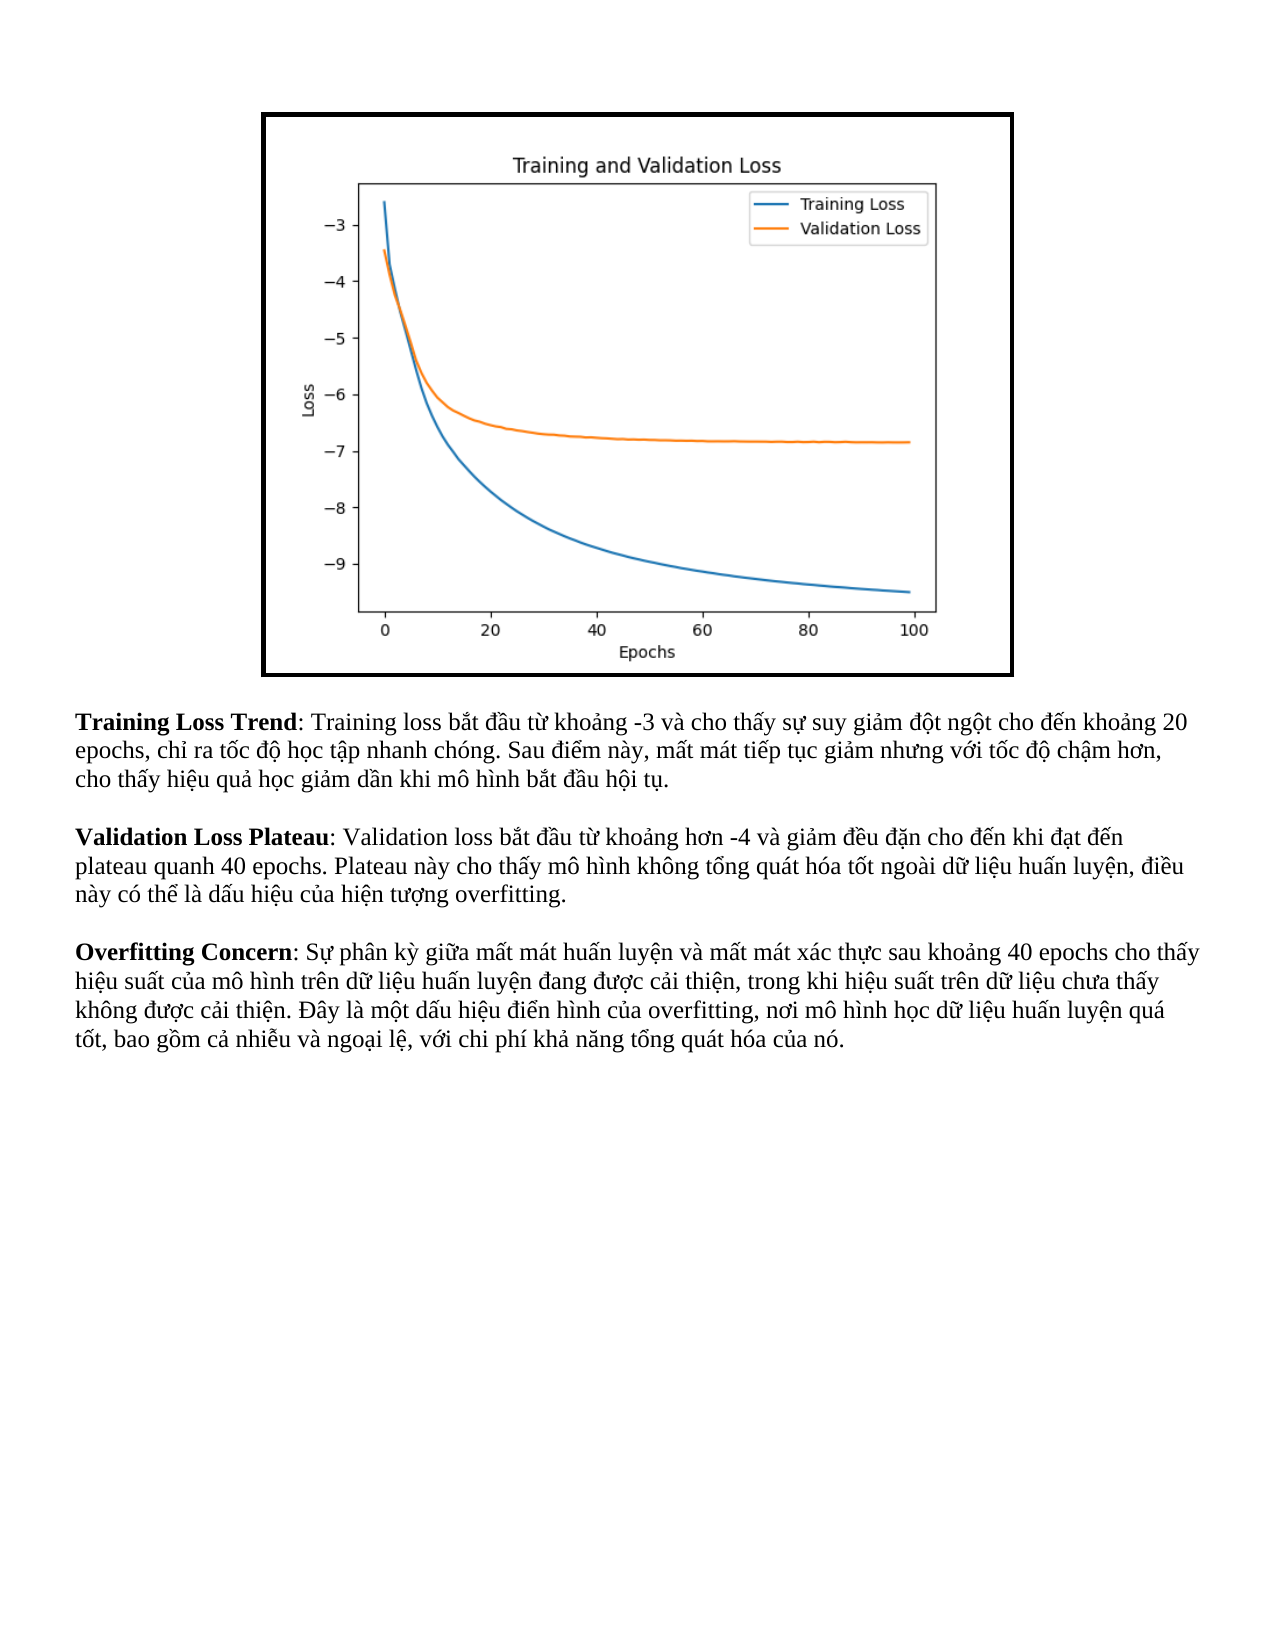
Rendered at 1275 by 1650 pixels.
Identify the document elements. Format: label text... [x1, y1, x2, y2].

text Overfitting Concern: Sự phân kỳ giữa mất mát huấn luyện và mất mát xác thực sau khoảng 40 epochs cho thấy hiệu suất của mô hình trên dữ liệu huấn luyện đang được cải thiện, trong khi hiệu suất trên dữ liệu chưa thấy không được cải thiện. Đây là một dấu hiệu điển hình của overfitting, nơi mô hình học dữ liệu huấn luyện quá tốt, bao gồm cả nhiễu và ngoại lệ, với chi phí khả năng tổng quát hóa của nó. [75, 937, 1200, 1052]
text Validation Loss Plateau: Validation loss bắt đầu từ khoảng hơn -4 và giảm đều đặn cho đến khi đạt đến plateau quanh 40 epochs. Plateau này cho thấy mô hình không tổng quát hóa tốt ngoài dữ liệu huấn luyện, điều này có thể là dấu hiệu của hiện tượng overfitting. [75, 822, 1200, 908]
picture [266, 117, 1010, 673]
